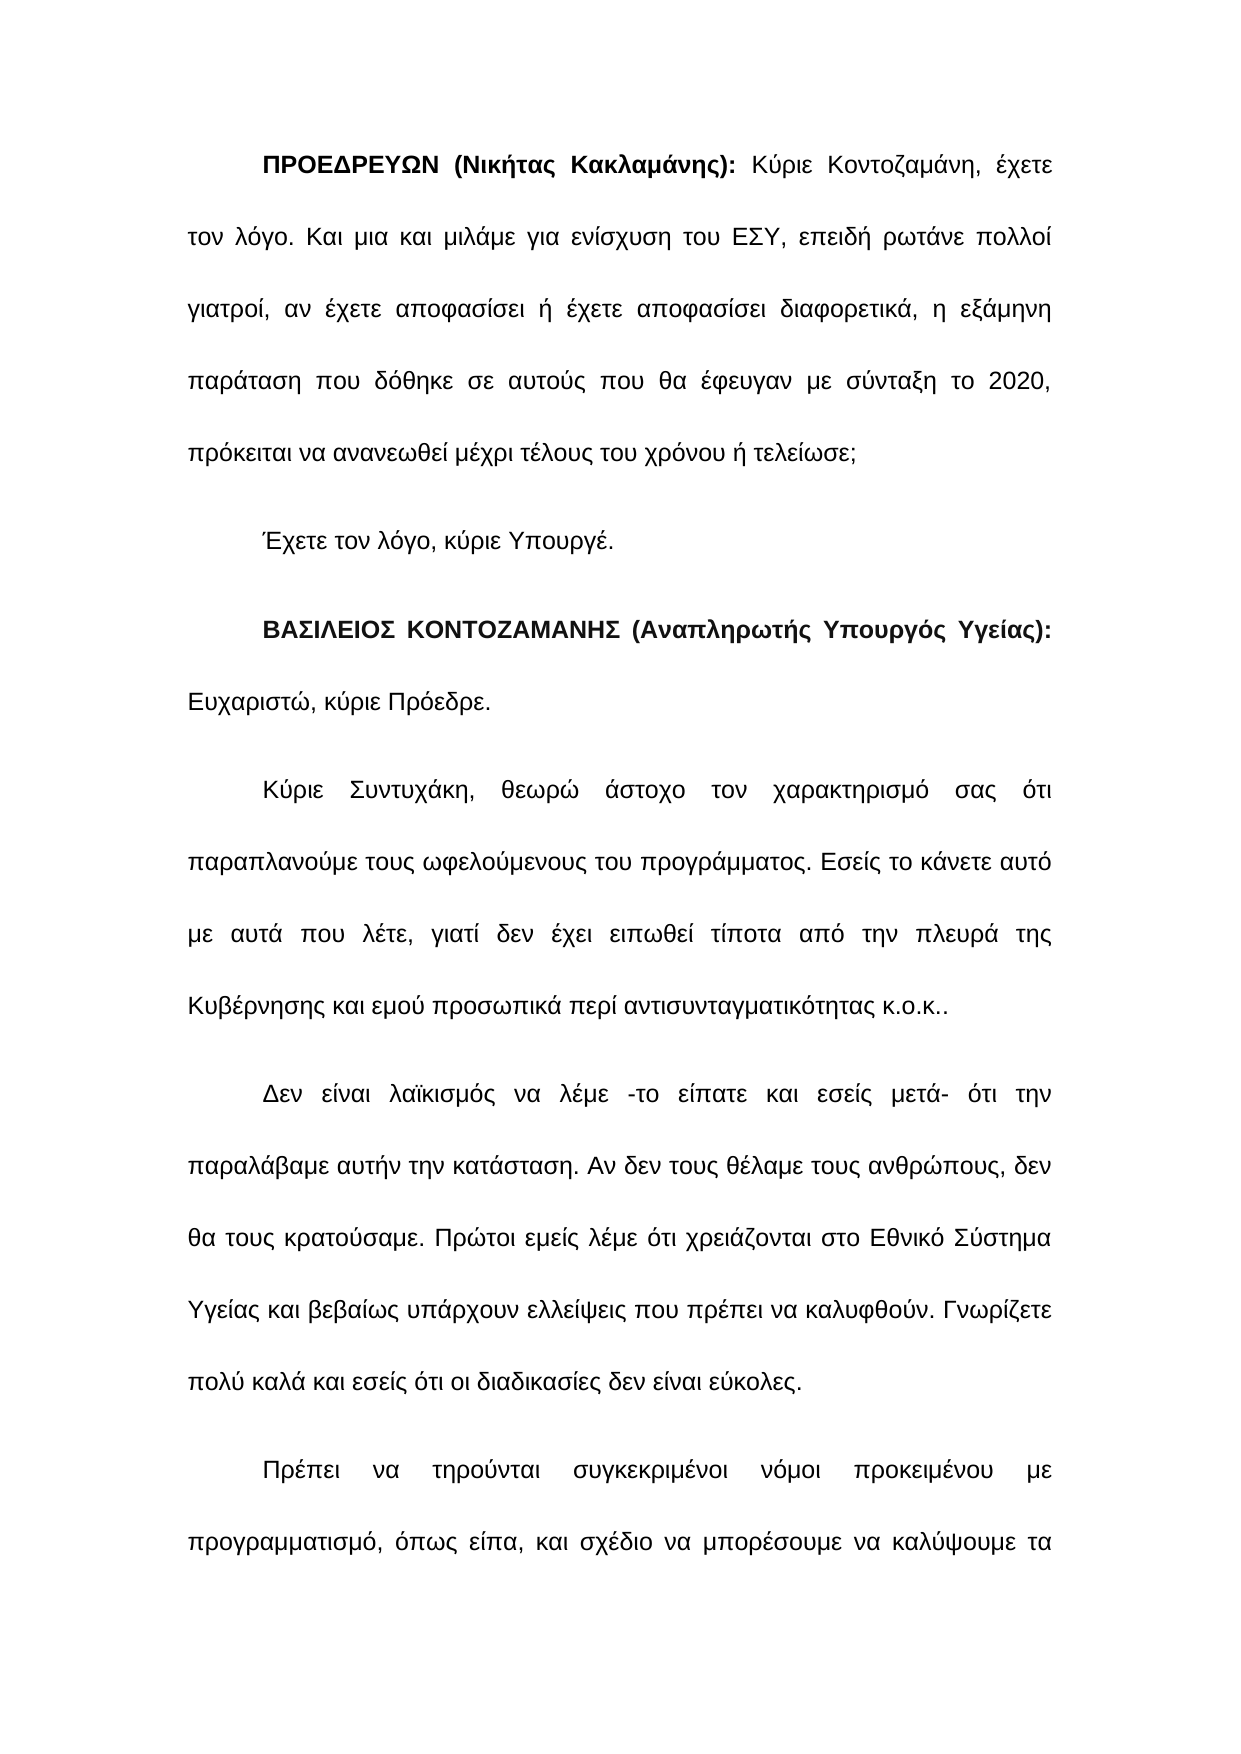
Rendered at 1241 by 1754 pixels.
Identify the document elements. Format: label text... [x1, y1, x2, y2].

text Κύριε Συντυχάκη, θεωρώ άστοχο τον χαρακτηρισμό σας ότι παραπλανούμε τους ωφελούμενους του προγράμματος. Εσείς το κάνετε αυτό με αυτά που λέτε, γιατί δεν έχει ειπωθεί τίποτα από την πλευρά της Κυβέρνησης και εμού προσωπικά περί αντισυνταγματικότητας κ.ο.κ.. [187, 775, 1053, 1019]
text ΒΑΣΙΛΕΙΟΣ ΚΟΝΤΟΖΑΜΑΝΗΣ (Αναπληρωτής Υπουργός Υγείας): Ευχαριστώ, κύριε Πρόεδρε. [187, 614, 1053, 715]
text Δεν είναι λαϊκισμός να λέμε -το είπατε και εσείς μετά- ότι την παραλάβαμε αυτήν την κατάσταση. Αν δεν τους θέλαμε τους ανθρώπους, δεν θα τους κρατούσαμε. Πρώτοι εμείς λέμε ότι χρειάζονται στο Εθνικό Σύστημα Υγείας και βεβαίως υπάρχουν ελλείψεις που πρέπει να καλυφθούν. Γνωρίζετε πολύ καλά και εσείς ότι οι διαδικασίες δεν είναι εύκολες. [187, 1079, 1053, 1395]
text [187, 1455, 1053, 1556]
text ΠΡΟΕΔΡΕΥΩΝ (Νικήτας Κακλαμάνης): Κύριε Κοντοζαμάνη, έχετε τον λόγο. Και μια και μιλάμε για ενίσχυση του ΕΣΥ, επειδή ρωτάνε πολλοί γιατροί, αν έχετε αποφασίσει ή έχετε αποφασίσει διαφορετικά, η εξάμηνη παράταση που δόθηκε σε αυτούς που θα έφευγαν με σύνταξη το 2020, πρόκειται να ανανεωθεί μέχρι τέλους του χρόνου ή τελείωσε; [187, 150, 1053, 466]
text Έχετε τον λόγο, κύριε Υπουργέ. [187, 526, 1053, 555]
